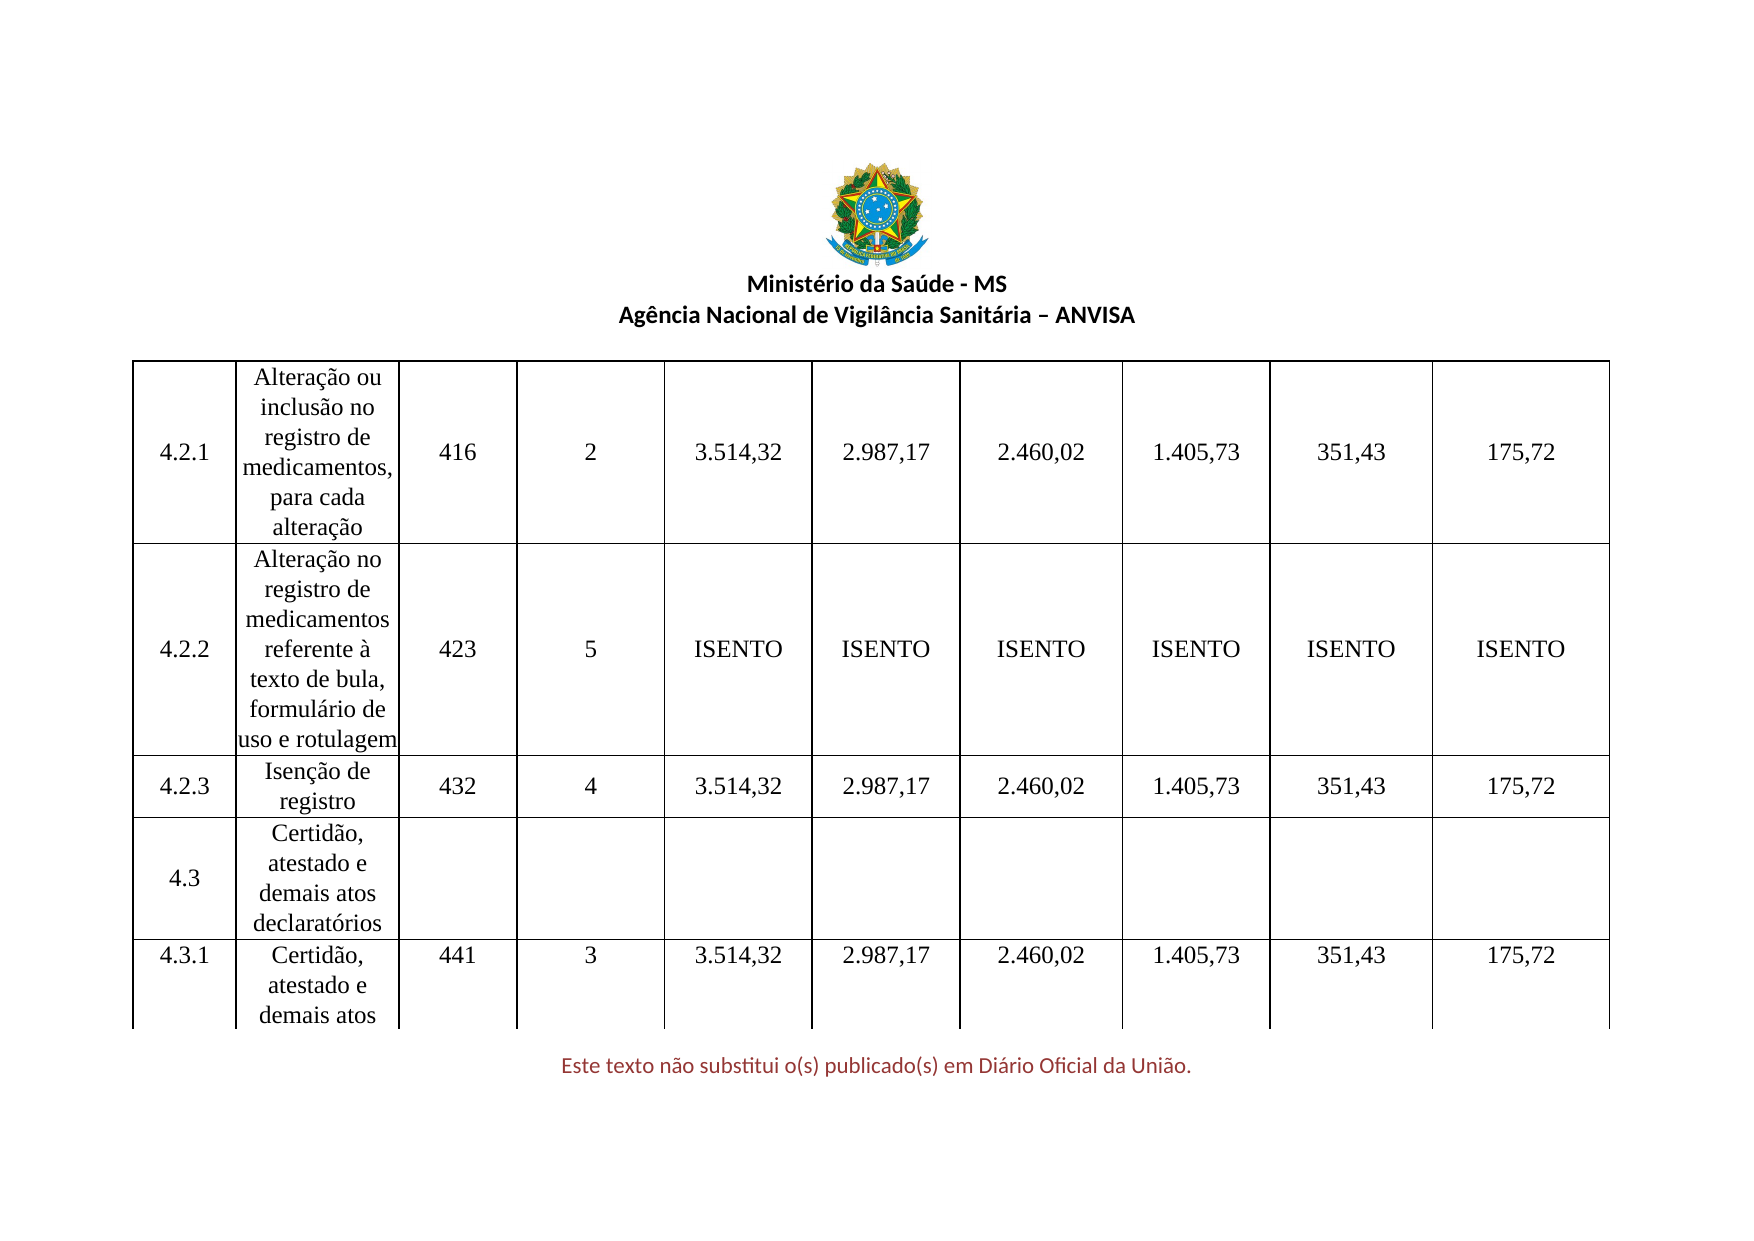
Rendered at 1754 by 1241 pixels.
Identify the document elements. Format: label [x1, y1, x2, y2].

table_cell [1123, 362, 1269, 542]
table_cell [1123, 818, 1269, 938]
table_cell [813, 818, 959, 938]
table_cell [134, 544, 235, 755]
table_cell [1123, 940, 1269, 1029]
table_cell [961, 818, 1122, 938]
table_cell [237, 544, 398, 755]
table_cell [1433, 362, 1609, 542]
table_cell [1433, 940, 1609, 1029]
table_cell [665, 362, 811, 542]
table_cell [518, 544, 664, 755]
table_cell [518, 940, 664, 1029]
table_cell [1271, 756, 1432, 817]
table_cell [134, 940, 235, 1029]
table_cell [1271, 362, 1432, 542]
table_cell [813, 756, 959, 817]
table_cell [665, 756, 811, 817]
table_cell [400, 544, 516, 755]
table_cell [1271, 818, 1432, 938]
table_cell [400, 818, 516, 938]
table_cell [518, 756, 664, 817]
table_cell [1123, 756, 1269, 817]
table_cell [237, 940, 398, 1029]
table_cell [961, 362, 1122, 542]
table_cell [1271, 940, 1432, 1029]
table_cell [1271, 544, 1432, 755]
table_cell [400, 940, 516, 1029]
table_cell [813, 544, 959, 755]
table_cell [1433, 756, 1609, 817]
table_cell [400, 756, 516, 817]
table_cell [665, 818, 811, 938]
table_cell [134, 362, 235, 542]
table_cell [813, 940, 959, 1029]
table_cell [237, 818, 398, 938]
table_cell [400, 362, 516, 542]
picture [822, 160, 932, 269]
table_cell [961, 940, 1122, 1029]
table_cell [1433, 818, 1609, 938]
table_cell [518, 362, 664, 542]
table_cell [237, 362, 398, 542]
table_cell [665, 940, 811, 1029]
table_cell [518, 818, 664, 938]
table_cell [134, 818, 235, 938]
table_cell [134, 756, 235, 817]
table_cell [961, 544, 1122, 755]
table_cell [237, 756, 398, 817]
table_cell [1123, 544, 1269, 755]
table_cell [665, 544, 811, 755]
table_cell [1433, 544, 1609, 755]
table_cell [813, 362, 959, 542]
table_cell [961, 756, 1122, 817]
